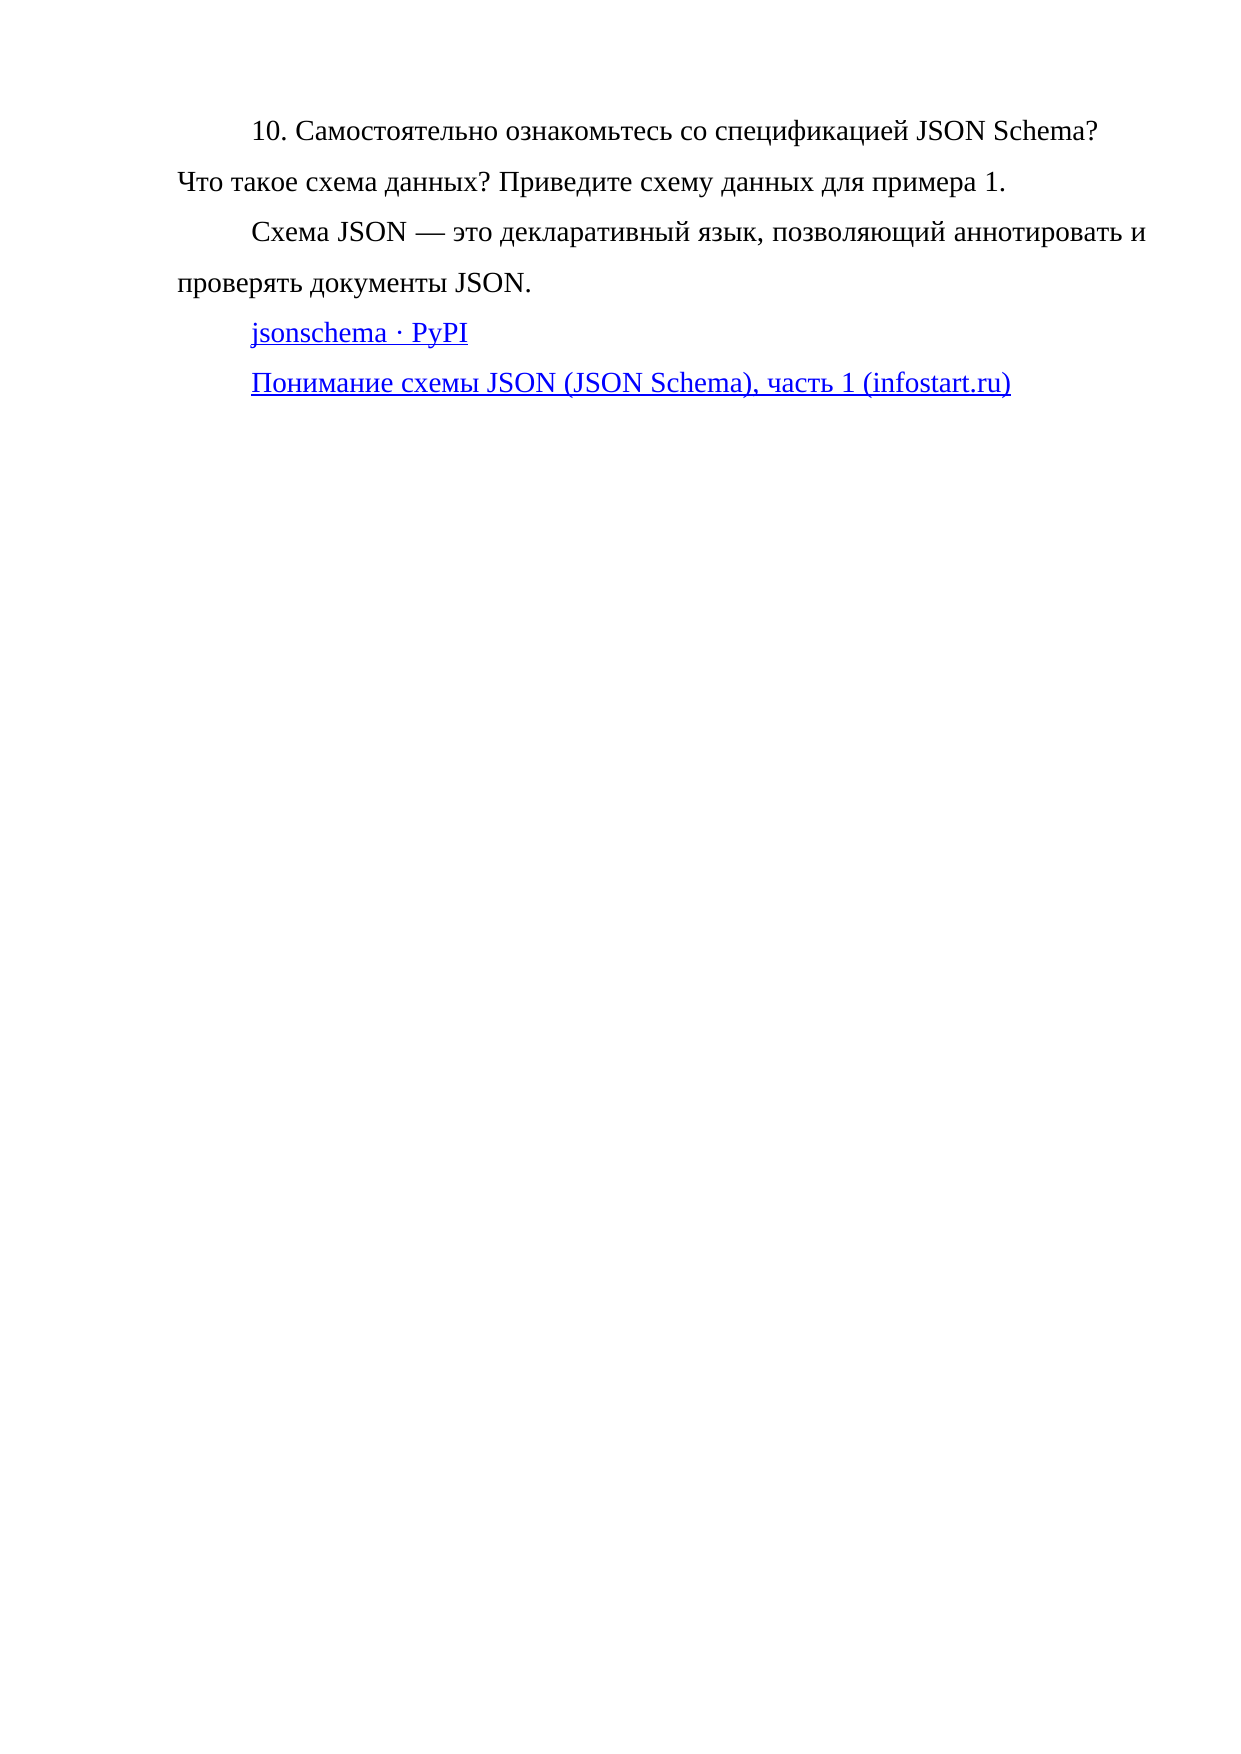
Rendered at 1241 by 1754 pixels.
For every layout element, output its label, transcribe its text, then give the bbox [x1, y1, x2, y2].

text Схема JSON — это декларативный язык, позволяющий аннотировать и проверять документы JSON. [177, 214, 1186, 299]
list Самостоятельно ознакомьтесь со спецификацией JSON Schema? Что такое схема данных? Приведите схему данных для примера 1. [177, 113, 1150, 197]
text Понимание схемы JSON (JSON Schema), часть 1 (infostart.ru) [251, 365, 1186, 398]
text jsonschema · PyPI [251, 316, 1186, 349]
